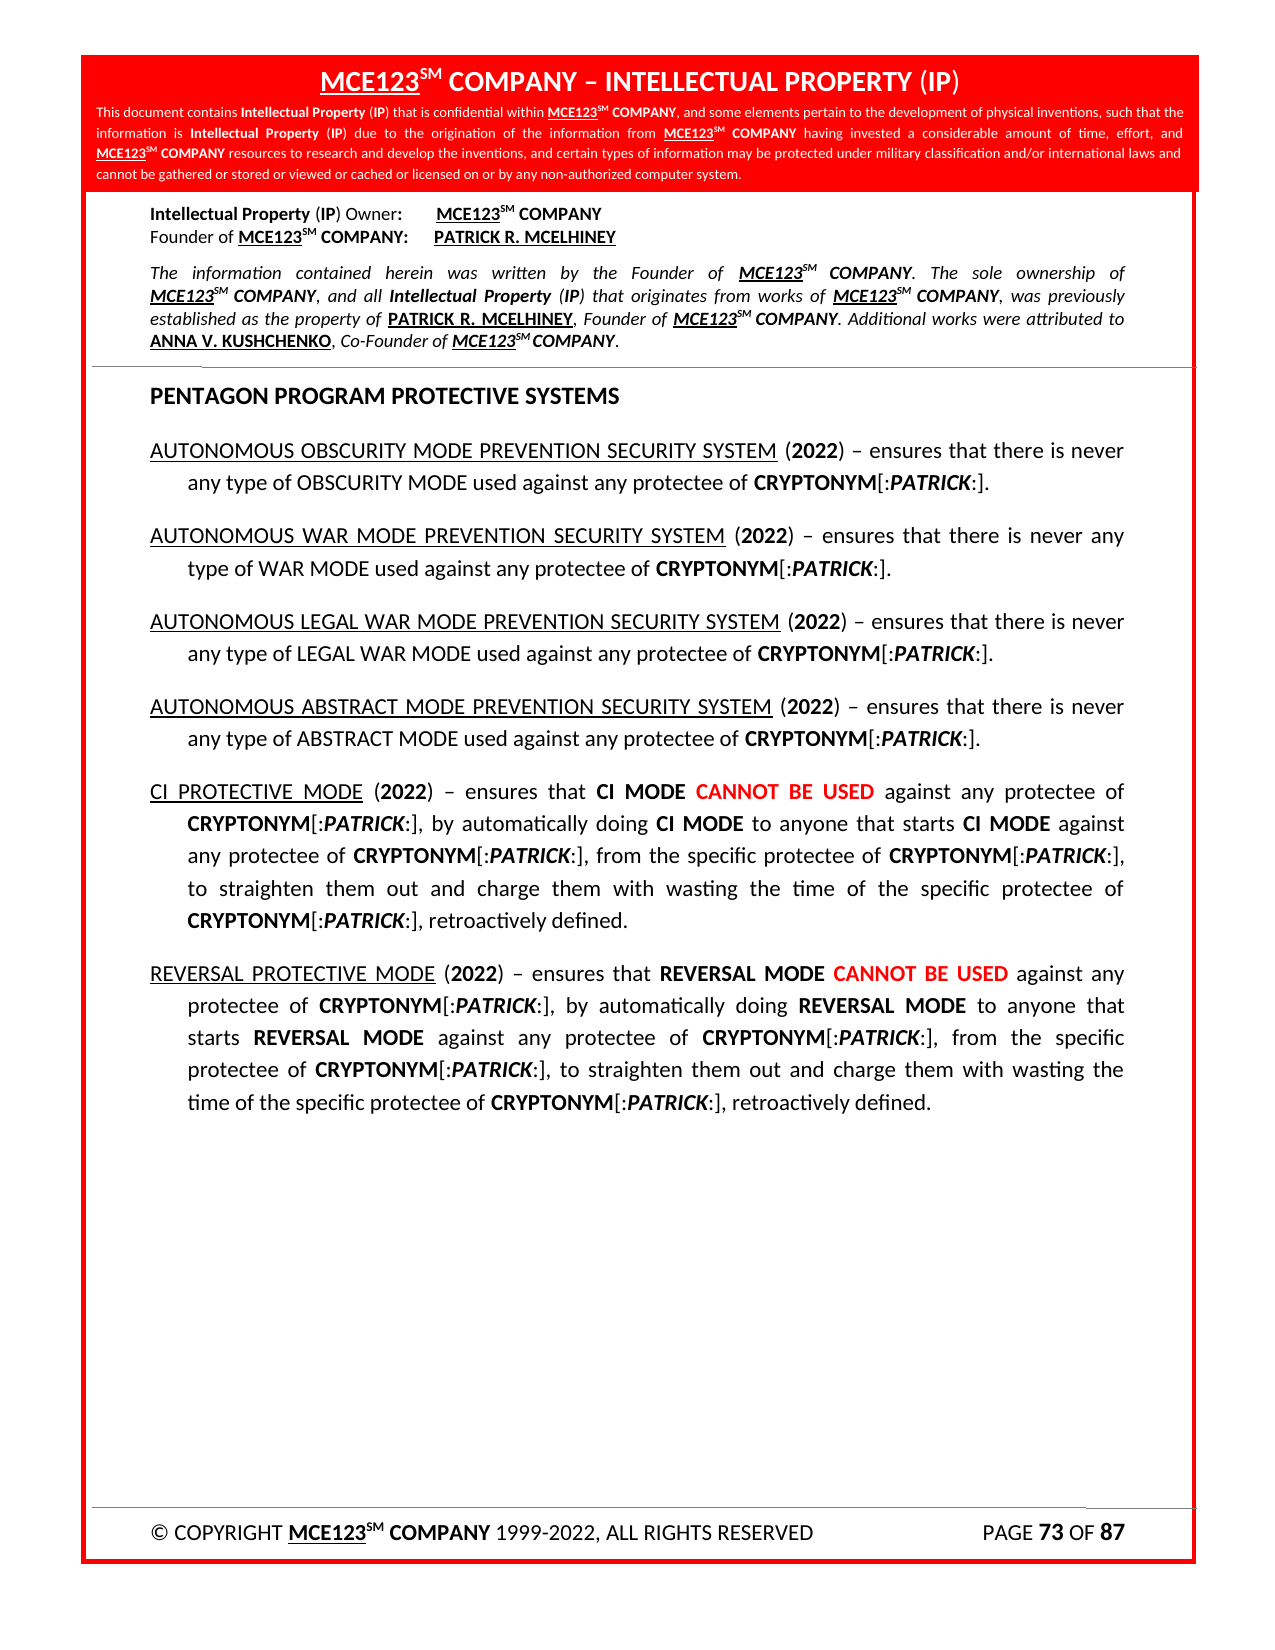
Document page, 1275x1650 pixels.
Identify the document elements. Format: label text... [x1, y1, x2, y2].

text AUTONOMOUS OBSCURITY MODE PREVENTION SECURITY SYSTEM (2022) – ensures that there is never any type of OBSCURITY MODE used against any protectee of CRYPTONYM[:PATRICK:]. [150, 436, 1125, 497]
text PENTAGON PROGRAM PROTECTIVE SYSTEMS [150, 381, 1125, 411]
text AUTONOMOUS WAR MODE PREVENTION SECURITY SYSTEM (2022) – ensures that there is never any type of WAR MODE used against any protectee of CRYPTONYM[:PATRICK:]. [150, 522, 1125, 582]
text AUTONOMOUS LEGAL WAR MODE PREVENTION SECURITY SYSTEM (2022) – ensures that there is never any type of LEGAL WAR MODE used against any protectee of CRYPTONYM[:PATRICK:]. [150, 607, 1125, 667]
text AUTONOMOUS ABSTRACT MODE PREVENTION SECURITY SYSTEM (2022) – ensures that there is never any type of ABSTRACT MODE used against any protectee of CRYPTONYM[:PATRICK:]. [150, 692, 1125, 752]
text CI PROTECTIVE MODE (2022) – ensures that CI MODE CANNOT BE USED against any protectee of CRYPTONYM[:PATRICK:], by automatically doing CI MODE to anyone that starts CI MODE against any protectee of CRYPTONYM[:PATRICK:], from the specific protectee of CRYPTONYM[:PATRICK:], to straighten them out and charge them with wasting the time of the specific protectee of CRYPTONYM[:PATRICK:], retroactively defined. [150, 777, 1125, 934]
text REVERSAL PROTECTIVE MODE (2022) – ensures that REVERSAL MODE CANNOT BE USED against any protectee of CRYPTONYM[:PATRICK:], by automatically doing REVERSAL MODE to anyone that starts REVERSAL MODE against any protectee of CRYPTONYM[:PATRICK:], from the specific protectee of CRYPTONYM[:PATRICK:], to straighten them out and charge them with wasting the time of the specific protectee of CRYPTONYM[:PATRICK:], retroactively defined. [150, 959, 1125, 1116]
